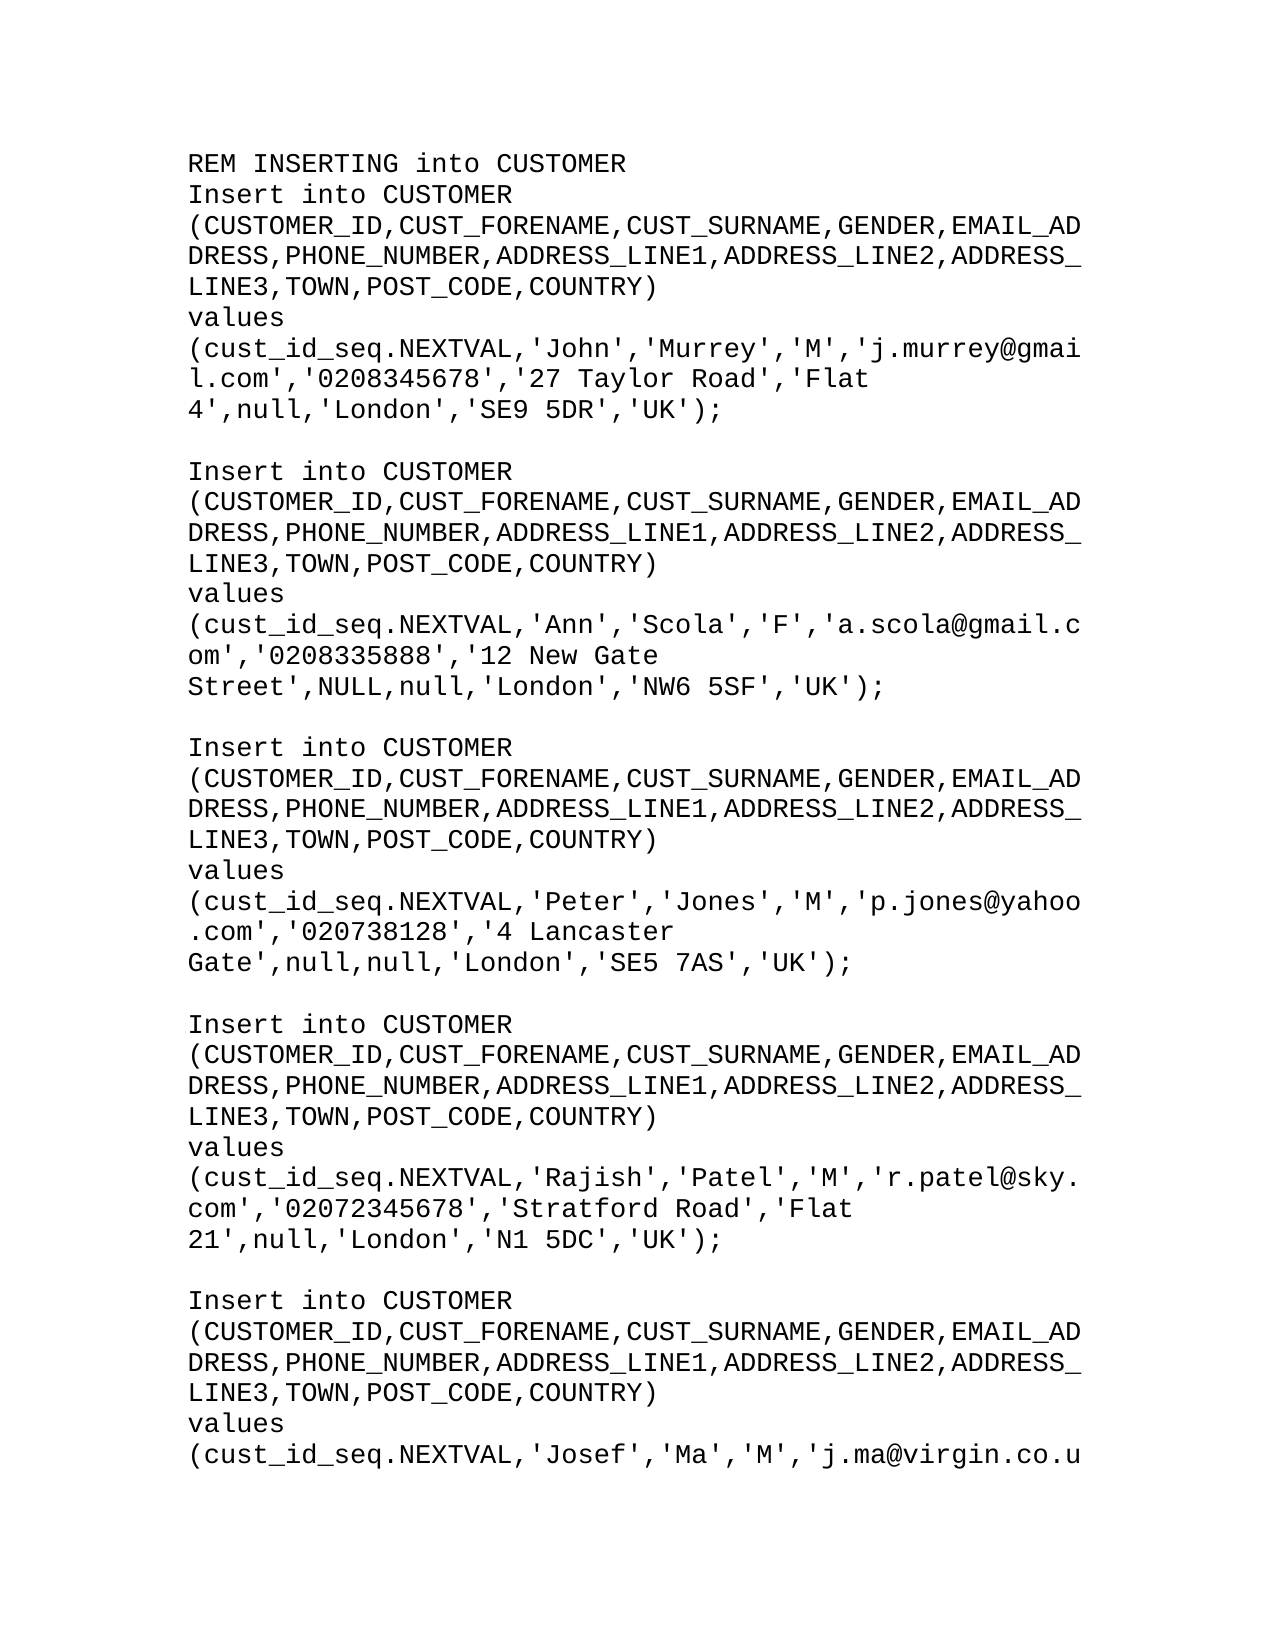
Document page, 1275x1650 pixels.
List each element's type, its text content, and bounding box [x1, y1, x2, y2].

text values (cust_id_seq.NEXTVAL,'Ann','Scola','F','a.scola@gmail.com','0208335888','12 New Gate Street',NULL,null,'London','NW6 5SF','UK'); [187, 580, 1087, 703]
text values (cust_id_seq.NEXTVAL,'Rajish','Patel','M','r.patel@sky.com','02072345678','Stratford Road','Flat 21',null,'London','N1 5DC','UK'); [187, 1133, 1087, 1256]
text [187, 1287, 1087, 1410]
text values (cust_id_seq.NEXTVAL,'Peter','Jones','M','p.jones@yahoo.com','020738128','4 Lancaster Gate',null,null,'London','SE5 7AS','UK'); [187, 857, 1087, 980]
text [187, 1410, 1087, 1471]
text REM INSERTING into CUSTOMER [187, 150, 1087, 181]
text values (cust_id_seq.NEXTVAL,'John','Murrey','M','j.murrey@gmail.com','0208345678','27 Taylor Road','Flat 4',null,'London','SE9 5DR','UK'); [187, 304, 1087, 427]
